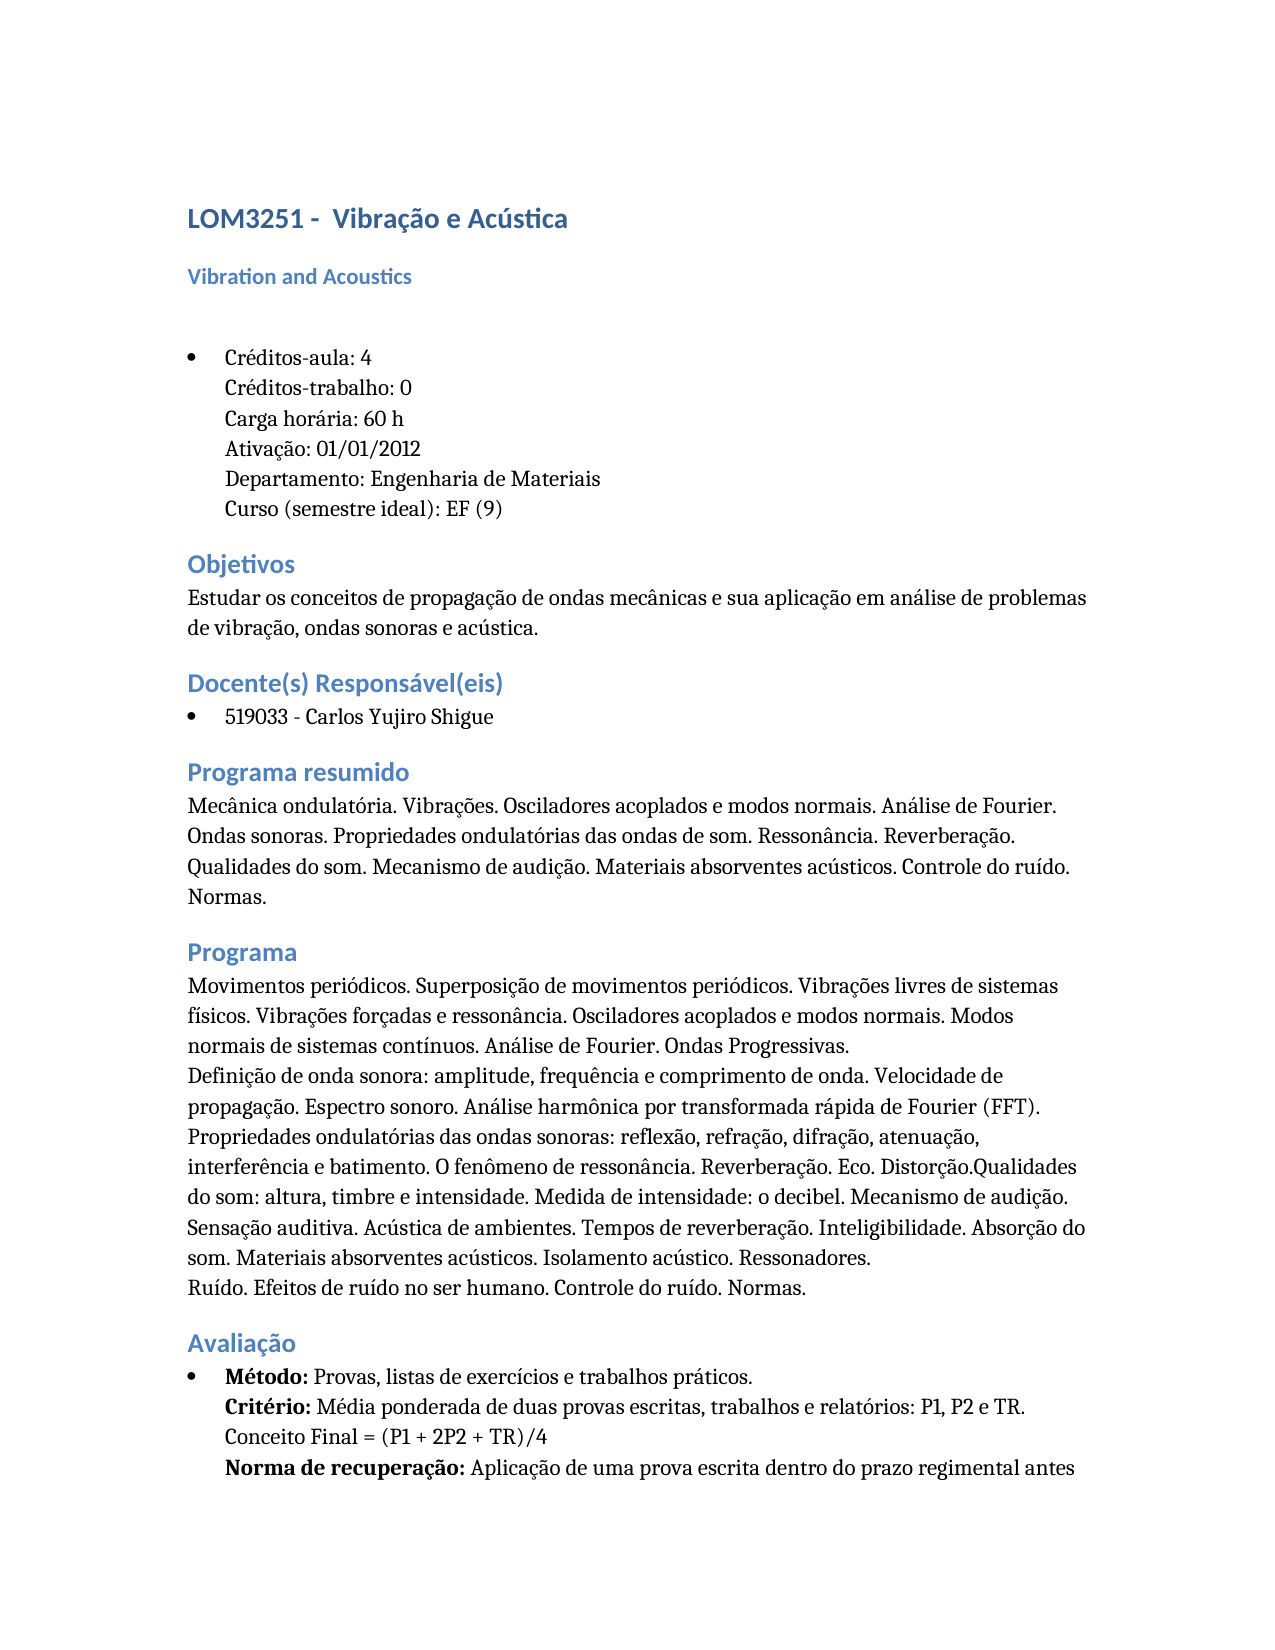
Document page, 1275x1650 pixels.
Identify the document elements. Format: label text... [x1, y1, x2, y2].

subtitle Objetivos [187, 547, 1087, 580]
text Mecânica ondulatória. Vibrações. Osciladores acoplados e modos normais. Análise de Fourier. Ondas sonoras. Propriedades ondulatórias das ondas de som. Ressonância. Reverberação. Qualidades do som. Mecanismo de audição. Materiais absorventes acústicos. Controle do ruído. Normas. [187, 793, 1087, 910]
subtitle Avaliação [187, 1326, 1087, 1359]
subtitle Programa resumido [187, 755, 1087, 788]
list 519033 - Carlos Yujiro Shigue [187, 704, 1087, 731]
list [187, 1364, 1087, 1481]
list Créditos-aula: 4 Créditos-trabalho: 0 Carga horária: 60 h Ativação: 01/01/2012 Departamento: Engenharia de Materiais Curso (semestre ideal): EF (9) [187, 345, 1087, 522]
subtitle Programa [187, 935, 1087, 968]
text Movimentos periódicos. Superposição de movimentos periódicos. Vibrações livres de sistemas físicos. Vibrações forçadas e ressonância. Osciladores acoplados e modos normais. Modos normais de sistemas contínuos. Análise de Fourier. Ondas Progressivas. Definição de onda sonora: amplitude, frequência e comprimento de onda. Velocidade de propagação. Espectro sonoro. Análise harmônica por transformada rápida de Fourier (FFT). Propriedades ondulatórias das ondas sonoras: reflexão, refração, difração, atenuação, interferência e batimento. O fenômeno de ressonância. Reverberação. Eco. Distorção.Qualidades do som: altura, timbre e intensidade. Medida de intensidade: o decibel. Mecanismo de audição. Sensação auditiva. Acústica de ambientes. Tempos de reverberação. Inteligibilidade. Absorção do som. Materiais absorventes acústicos. Isolamento acústico. Ressonadores. Ruído. Efeitos de ruído no ser humano. Controle do ruído. Normas. [187, 973, 1087, 1301]
subtitle Vibration and Acoustics [187, 262, 1087, 290]
subtitle LOM3251 - Vibração e Acústica [187, 200, 1087, 236]
subtitle Docente(s) Responsável(eis) [187, 666, 1087, 699]
text Estudar os conceitos de propagação de ondas mecânicas e sua aplicação em análise de problemas de vibração, ondas sonoras e acústica. [187, 585, 1087, 642]
